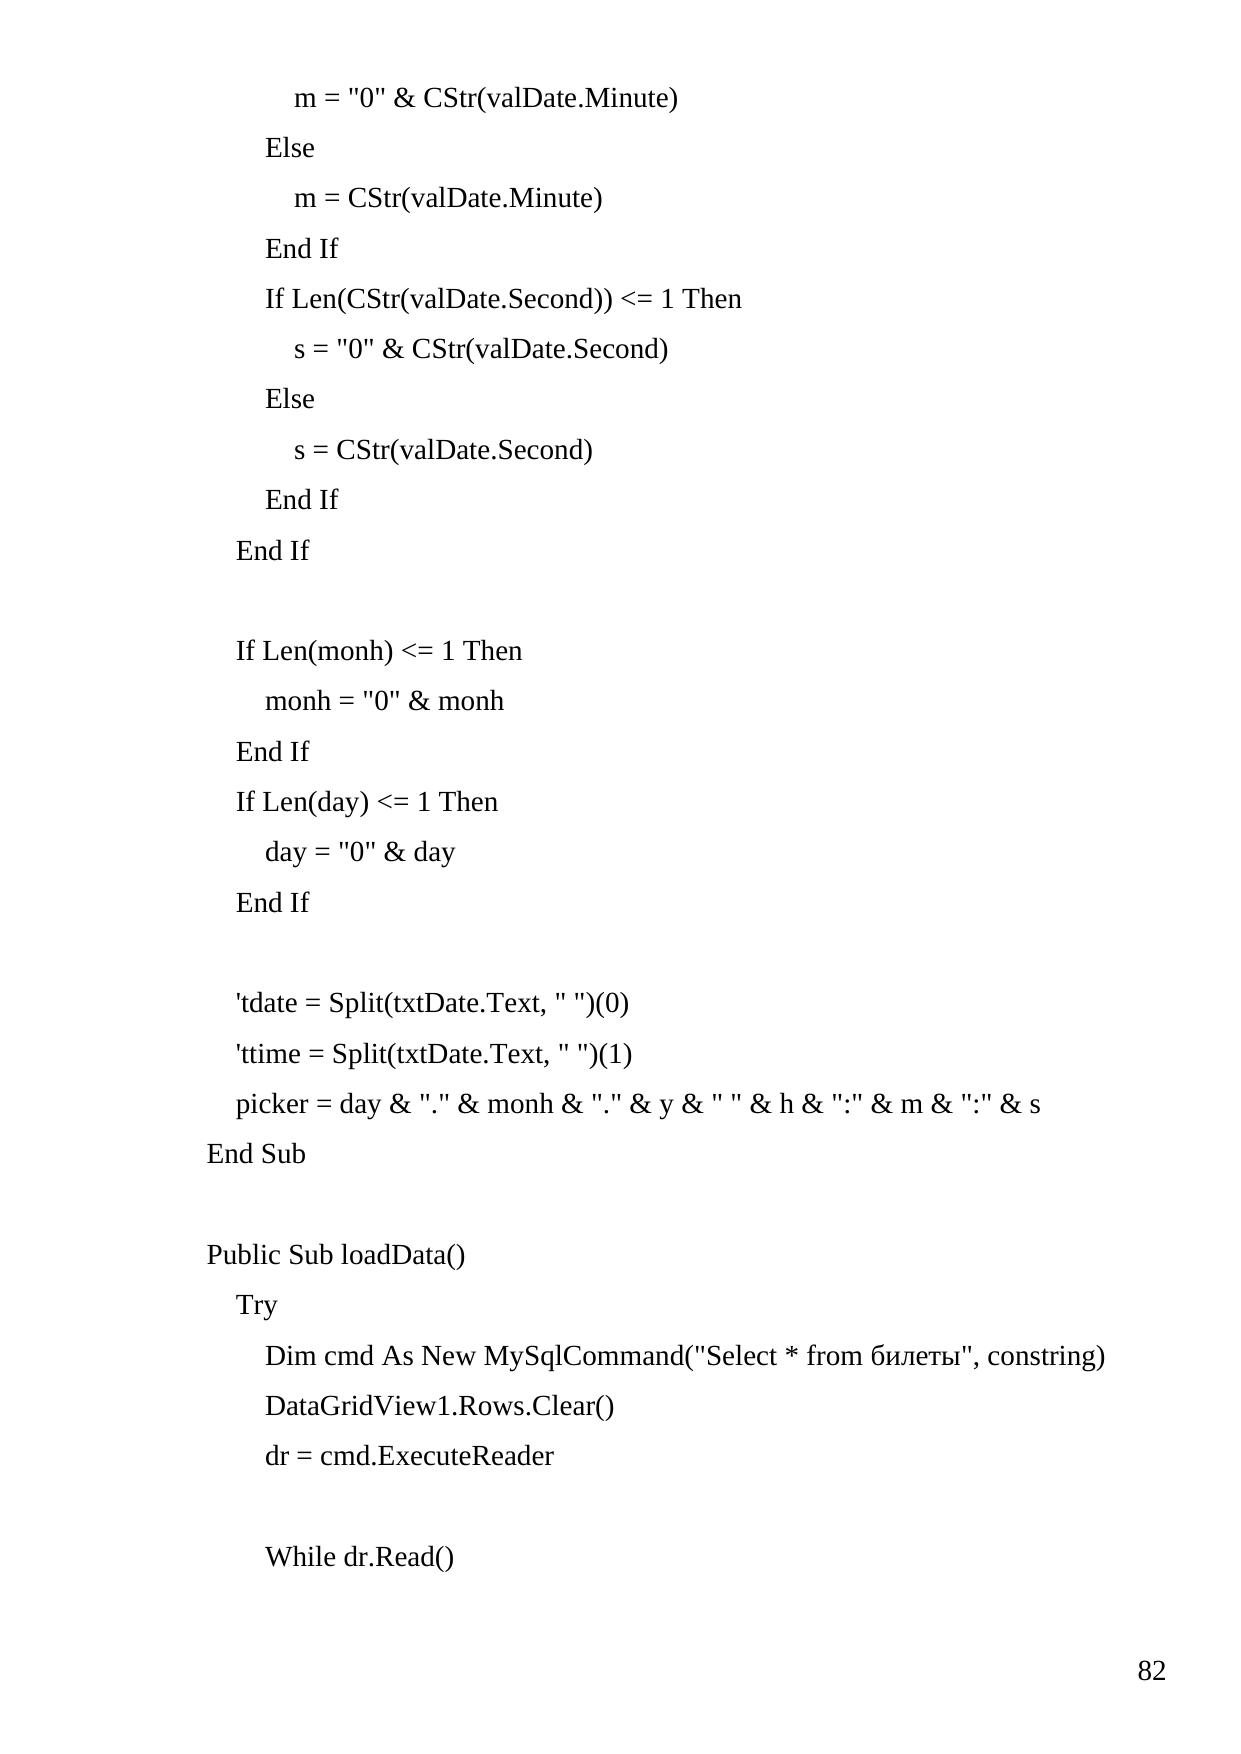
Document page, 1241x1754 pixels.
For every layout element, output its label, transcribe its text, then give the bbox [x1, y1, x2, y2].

text Else [177, 382, 1181, 415]
text s = CStr(valDate.Second) [177, 432, 1181, 466]
text 'ttime = Split(txtDate.Text, " ")(1) [177, 1036, 1181, 1069]
text If Len(monh) <= 1 Then [177, 633, 1181, 667]
text Else [177, 130, 1181, 164]
text End Sub [177, 1136, 1181, 1170]
text Try [177, 1287, 1181, 1321]
text monh = "0" & monh [177, 683, 1181, 717]
text While dr.Read() [177, 1539, 1181, 1572]
text If Len(day) <= 1 Then [177, 784, 1181, 818]
text Public Sub loadData() [177, 1237, 1181, 1271]
text End If [177, 533, 1181, 566]
text End If [177, 734, 1181, 767]
text End If [177, 885, 1181, 918]
text day = "0" & day [177, 834, 1181, 868]
text picker = day & "." & monh & "." & y & " " & h & ":" & m & ":" & s [177, 1086, 1181, 1119]
text m = CStr(valDate.Minute) [177, 180, 1181, 214]
text End If [177, 231, 1181, 264]
text If Len(CStr(valDate.Second)) <= 1 Then [177, 281, 1181, 314]
text Dim cmd As New MySqlCommand("Select * from билеты", constring) [177, 1338, 1181, 1371]
text s = "0" & CStr(valDate.Second) [177, 331, 1181, 365]
text End If [177, 482, 1181, 516]
text dr = cmd.ExecuteReader [177, 1438, 1181, 1472]
text 'tdate = Split(txtDate.Text, " ")(0) [177, 985, 1181, 1019]
text DataGridView1.Rows.Clear() [177, 1388, 1181, 1421]
text m = "0" & CStr(valDate.Minute) [177, 80, 1181, 113]
